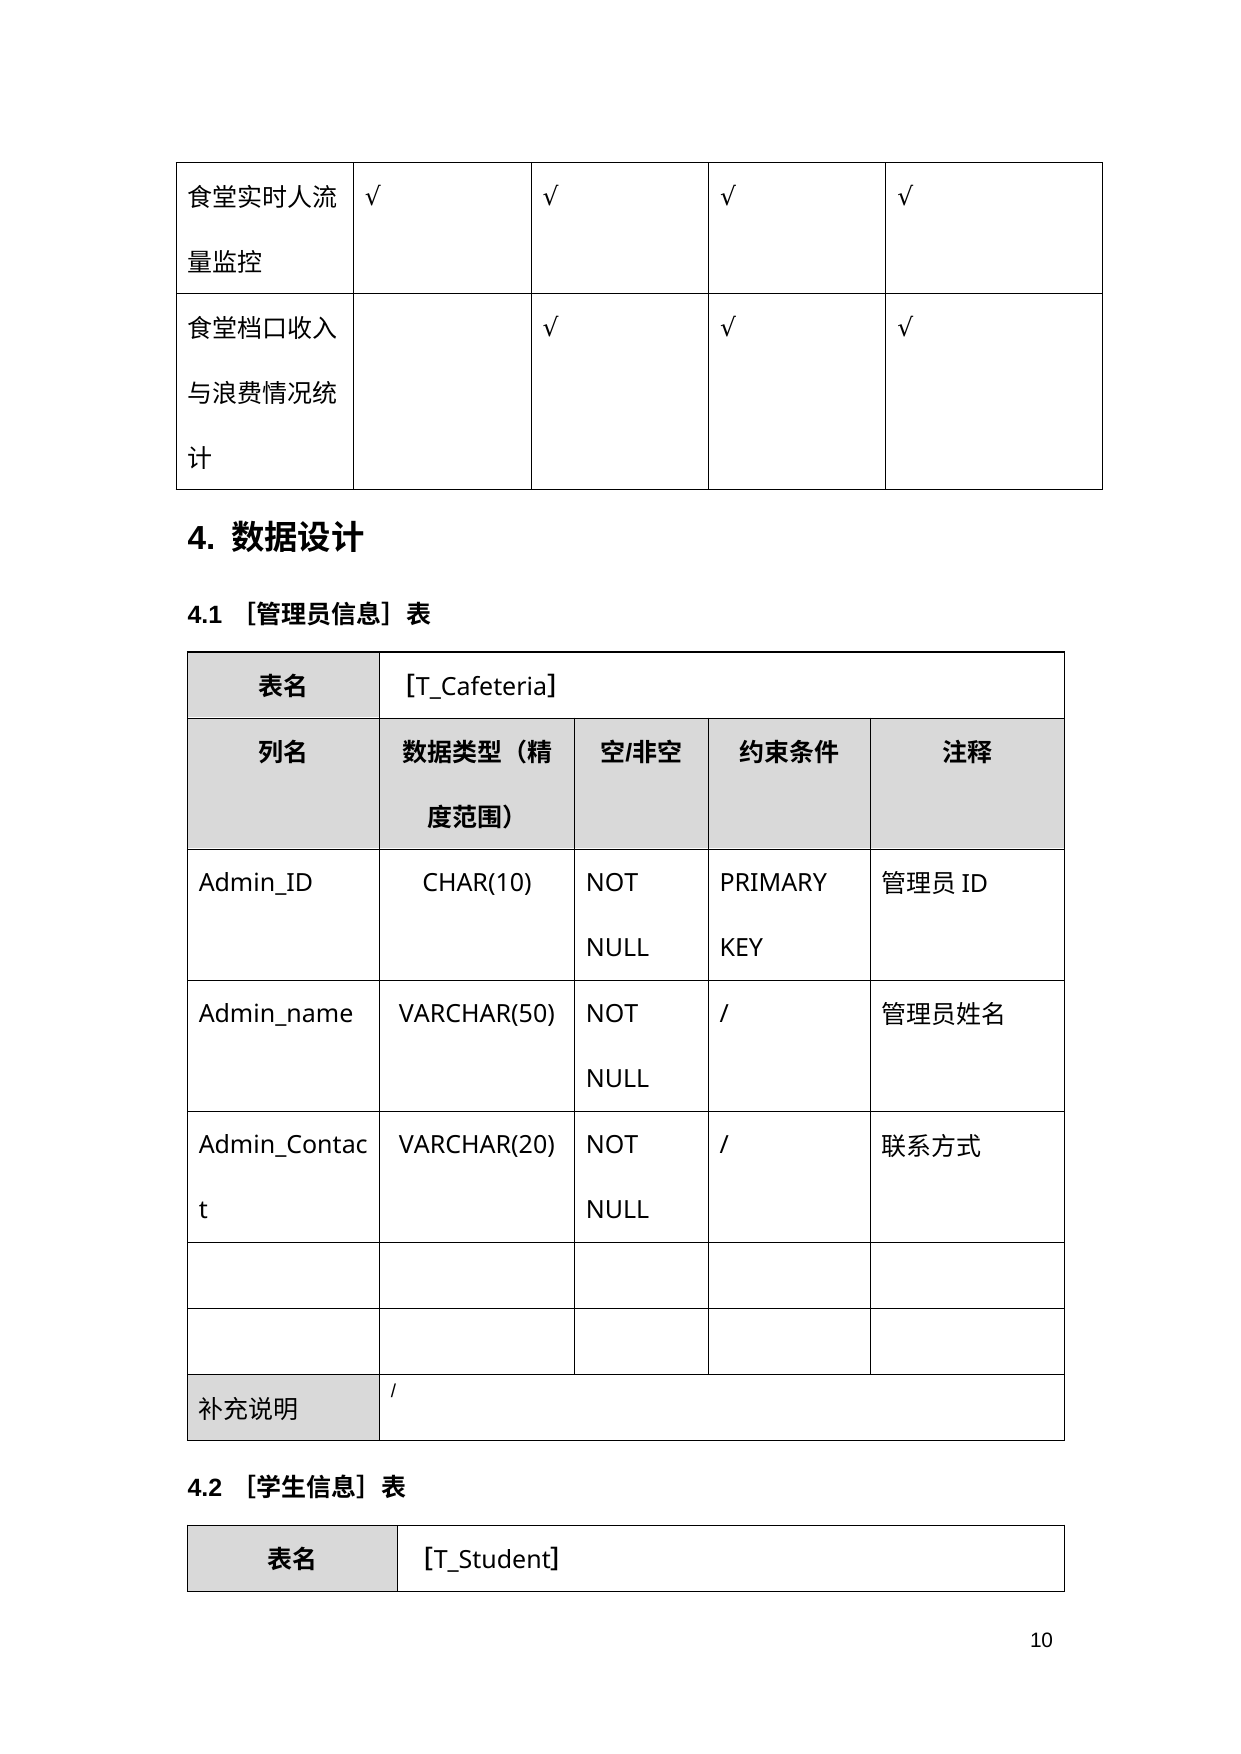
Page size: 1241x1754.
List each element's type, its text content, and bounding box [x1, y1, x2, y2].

subtitle ［管理员信息］表 [187, 580, 1053, 645]
table_cell √ [886, 163, 1102, 293]
table_cell [871, 1243, 1064, 1308]
table_cell [188, 1243, 379, 1308]
table_cell 联系方式 [871, 1112, 1064, 1242]
table_header ［T_Cafeteria］ [380, 653, 1064, 717]
table_cell [380, 1243, 574, 1308]
table_cell 食堂实时人流量监控 [177, 163, 353, 293]
table_cell NOT NULL [575, 850, 708, 979]
table_cell [871, 1309, 1064, 1374]
table_cell 列名 [188, 719, 379, 848]
table_cell √ [532, 163, 708, 293]
table_cell PRIMARY KEY [709, 850, 870, 979]
table_header 表名 [188, 1526, 397, 1591]
subtitle 数据设计 [187, 503, 1053, 568]
table_cell [380, 1309, 574, 1374]
table_cell VARCHAR(20) [380, 1112, 574, 1242]
table_cell [575, 1243, 708, 1308]
table_cell [709, 1243, 870, 1308]
table_cell / [709, 981, 870, 1111]
table_cell √ [354, 163, 531, 293]
table_cell 空/非空 [575, 719, 708, 848]
subtitle ［学生信息］表 [187, 1453, 1053, 1518]
table_cell √ [709, 163, 885, 293]
table_cell [709, 1309, 870, 1374]
table_cell NOT NULL [575, 1112, 708, 1242]
table_header ［T_Student］ [398, 1526, 1064, 1591]
table_header 表名 [188, 653, 379, 717]
table_cell [354, 294, 531, 489]
table_cell √ [532, 294, 708, 489]
table_cell 注释 [871, 719, 1064, 848]
table_cell NOT NULL [575, 981, 708, 1111]
table_cell / [380, 1375, 1064, 1440]
table_cell 管理员ID [871, 850, 1064, 979]
table_cell / [709, 1112, 870, 1242]
table_cell VARCHAR(50) [380, 981, 574, 1111]
table_cell [575, 1309, 708, 1374]
table_cell 约束条件 [709, 719, 870, 848]
table_cell 补充说明 [188, 1375, 379, 1440]
table_cell CHAR(10) [380, 850, 574, 979]
table_cell Admin_ID [188, 850, 379, 979]
table_cell √ [709, 294, 885, 489]
table_cell [188, 1309, 379, 1374]
table_cell 管理员姓名 [871, 981, 1064, 1111]
table_cell 食堂档口收入与浪费情况统计 [177, 294, 353, 489]
table_cell Admin_Contact [188, 1112, 379, 1242]
table_cell Admin_name [188, 981, 379, 1111]
table_cell 数据类型（精度范围） [380, 719, 574, 848]
table_cell √ [886, 294, 1102, 489]
